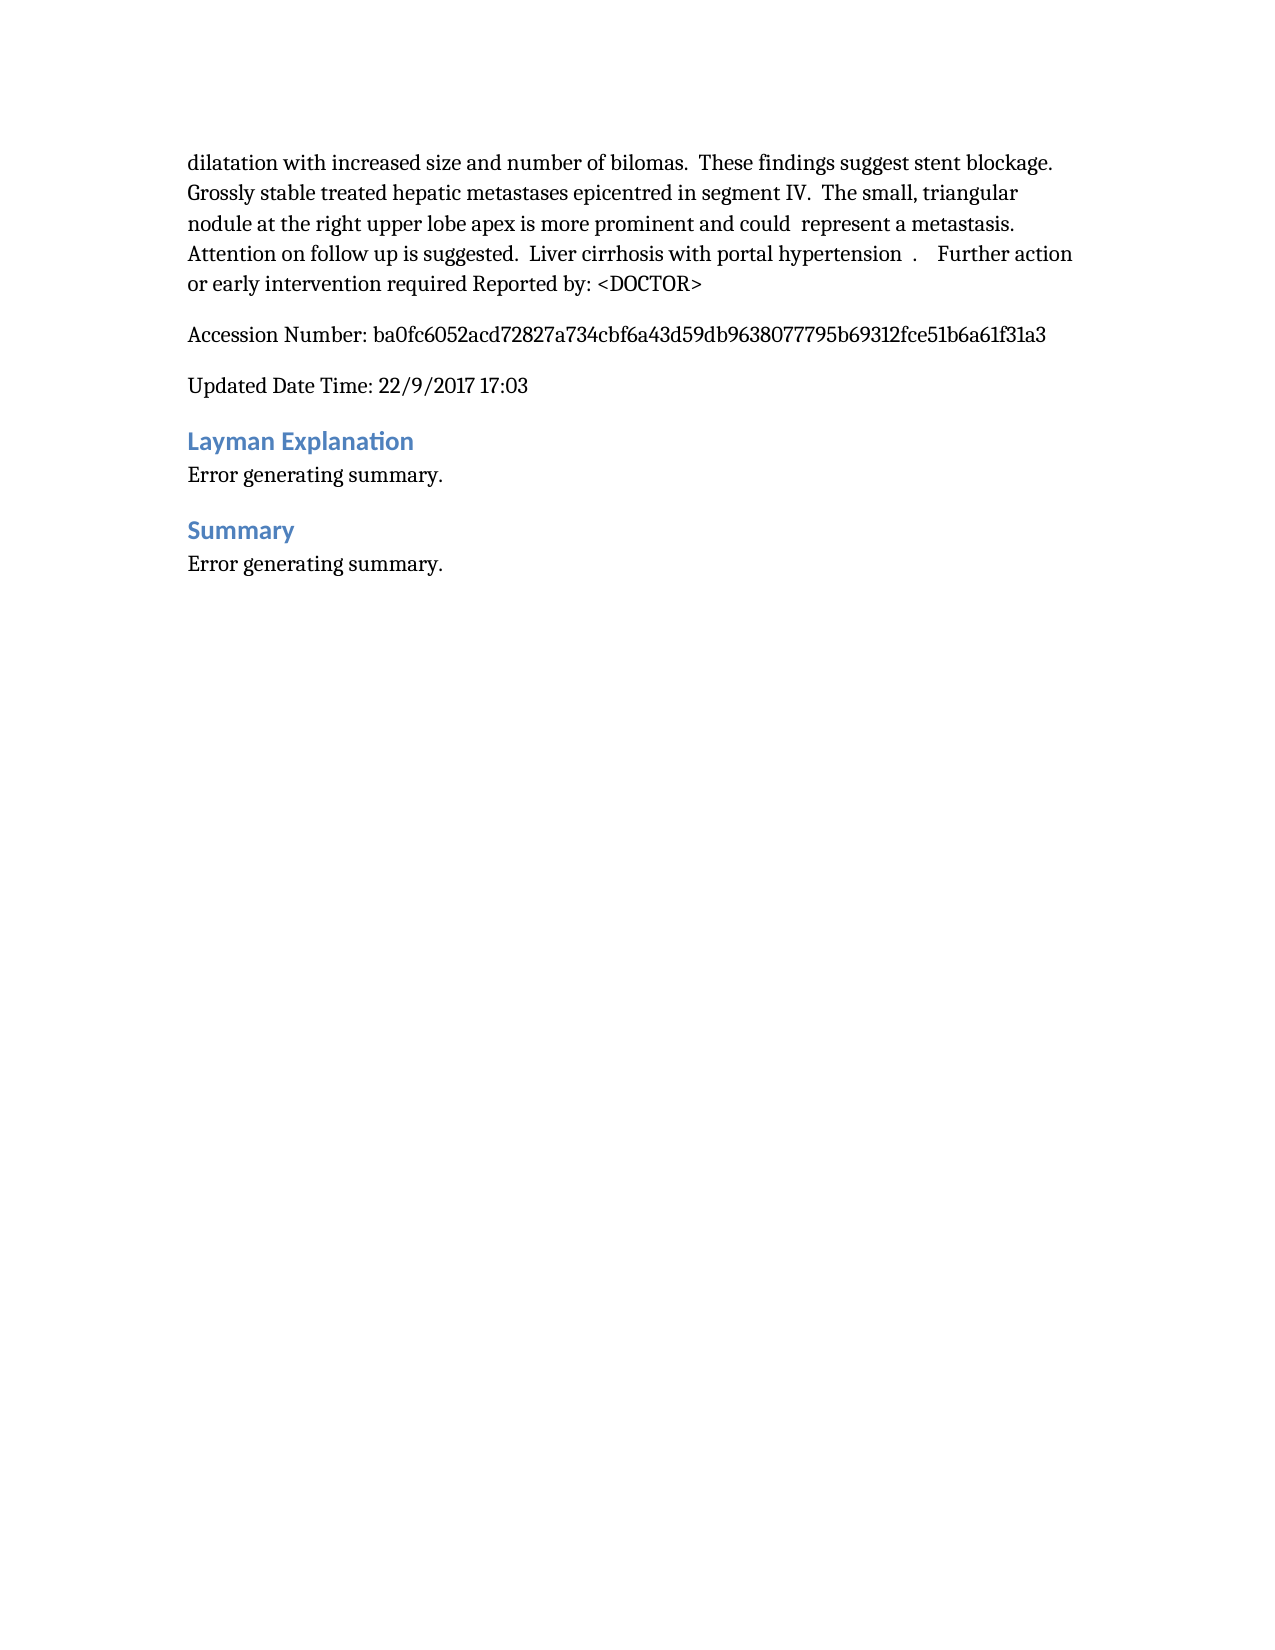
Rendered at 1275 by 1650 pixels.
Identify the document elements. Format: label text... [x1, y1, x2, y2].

text Error generating summary. [187, 462, 1087, 488]
subtitle Layman Explanation [187, 424, 1087, 457]
subtitle Summary [187, 513, 1087, 546]
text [187, 150, 1087, 297]
text Updated Date Time: 22/9/2017 17:03 [187, 373, 1087, 399]
text Accession Number: ba0fc6052acd72827a734cbf6a43d59db9638077795b69312fce51b6a61f31a3 [187, 322, 1087, 348]
text Error generating summary. [187, 551, 1087, 577]
